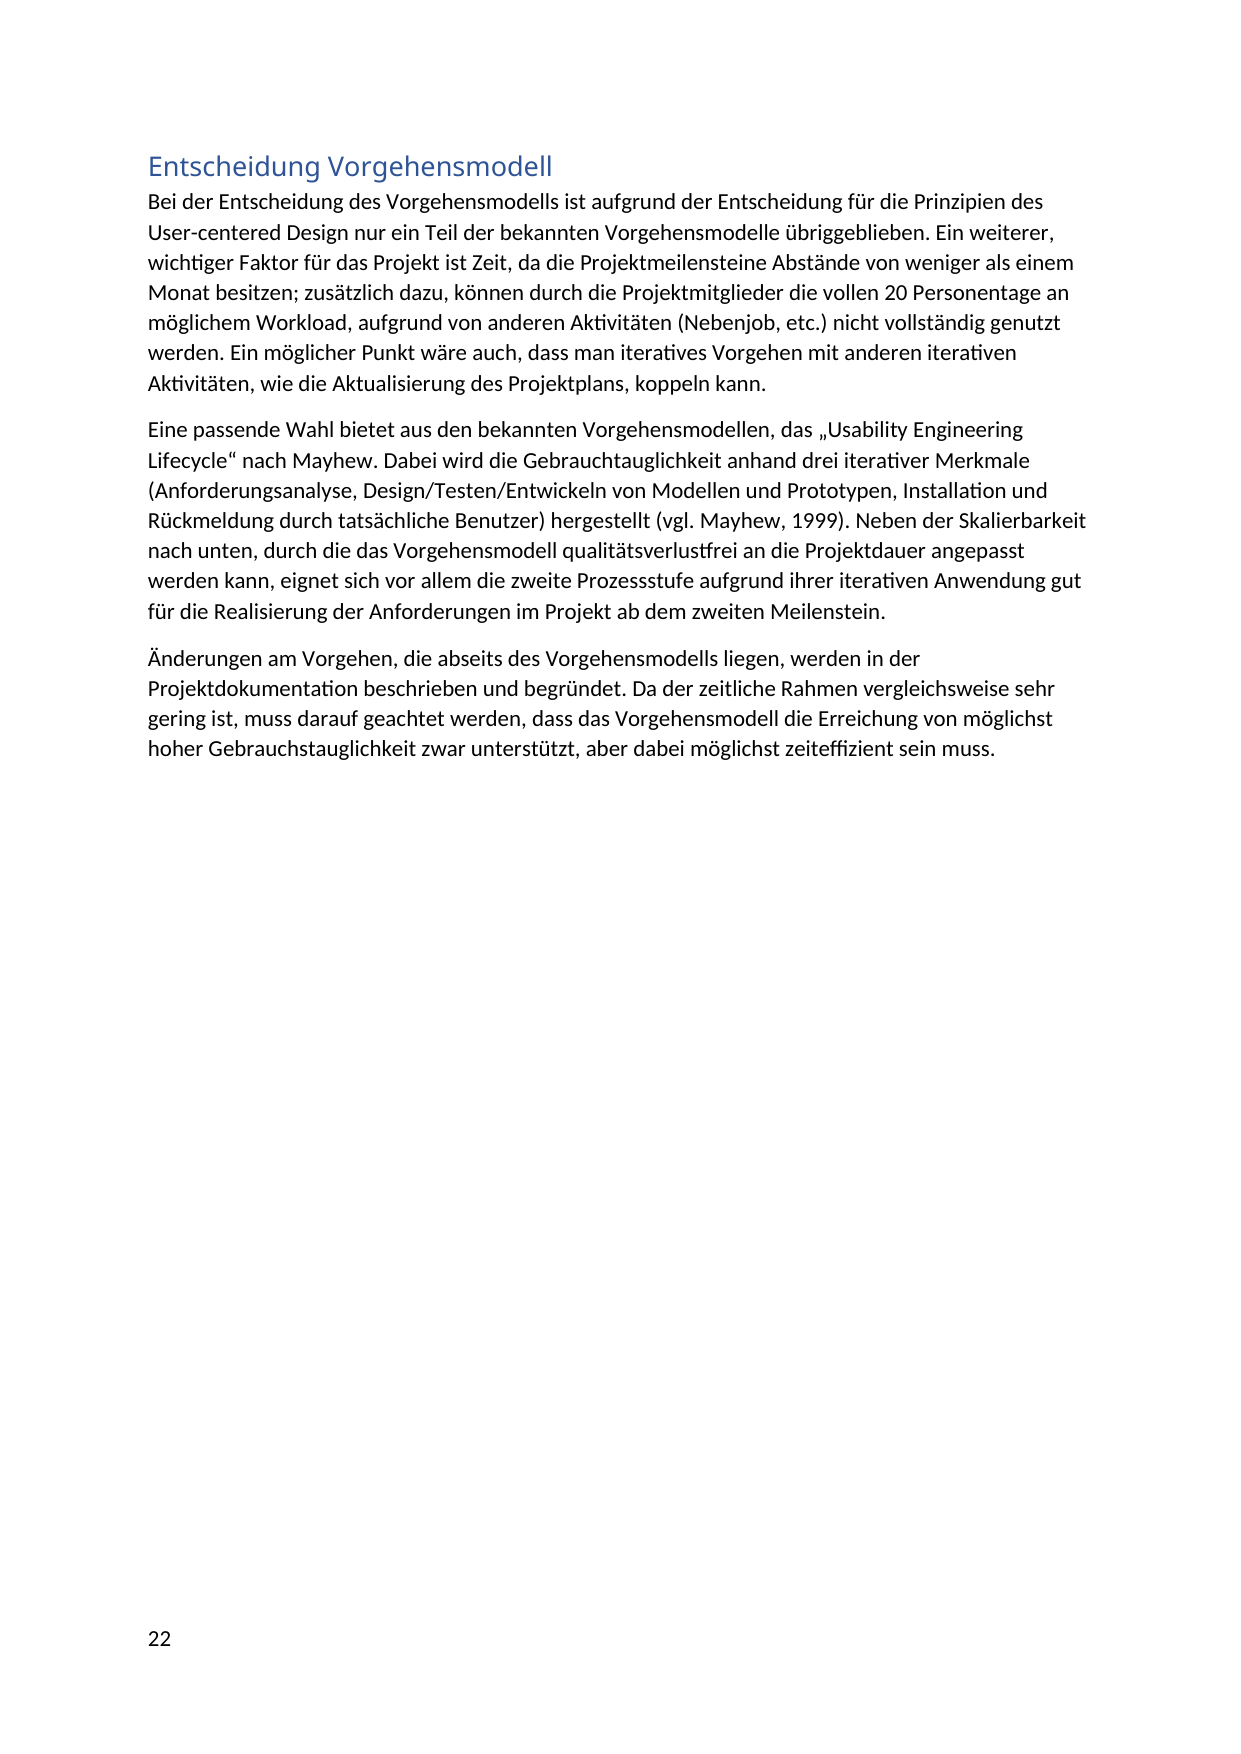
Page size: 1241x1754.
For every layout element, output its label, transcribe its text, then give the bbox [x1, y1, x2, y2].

subtitle Entscheidung Vorgehensmodell [148, 148, 1093, 184]
text Eine passende Wahl bietet aus den bekannten Vorgehensmodellen, das „Usability Engineering Lifecycle“ nach Mayhew. Dabei wird die Gebrauchtauglichkeit anhand drei iterativer Merkmale (Anforderungsanalyse, Design/Testen/Entwickeln von Modellen und Prototypen, Installation und Rückmeldung durch tatsächliche Benutzer) hergestellt (vgl. Mayhew, 1999). Neben der Skalierbarkeit nach unten, durch die das Vorgehensmodell qualitätsverlustfrei an die Projektdauer angepasst werden kann, eignet sich vor allem die zweite Prozessstufe aufgrund ihrer iterativen Anwendung gut für die Realisierung der Anforderungen im Projekt ab dem zweiten Meilenstein. [148, 416, 1093, 625]
text Bei der Entscheidung des Vorgehensmodells ist aufgrund der Entscheidung für die Prinzipien des User-centered Design nur ein Teil der bekannten Vorgehensmodelle übriggeblieben. Ein weiterer, wichtiger Faktor für das Projekt ist Zeit, da die Projektmeilensteine Abstände von weniger als einem Monat besitzen; zusätzlich dazu, können durch die Projektmitglieder die vollen 20 Personentage an möglichem Workload, aufgrund von anderen Aktivitäten (Nebenjob, etc.) nicht vollständig genutzt werden. Ein möglicher Punkt wäre auch, dass man iteratives Vorgehen mit anderen iterativen Aktivitäten, wie die Aktualisierung des Projektplans, koppeln kann. [148, 187, 1093, 397]
text Änderungen am Vorgehen, die abseits des Vorgehensmodells liegen, werden in der Projektdokumentation beschrieben und begründet. Da der zeitliche Rahmen vergleichsweise sehr gering ist, muss darauf geachtet werden, dass das Vorgehensmodell die Erreichung von möglichst hoher Gebrauchstauglichkeit zwar unterstützt, aber dabei möglichst zeiteffizient sein muss. [148, 644, 1093, 762]
